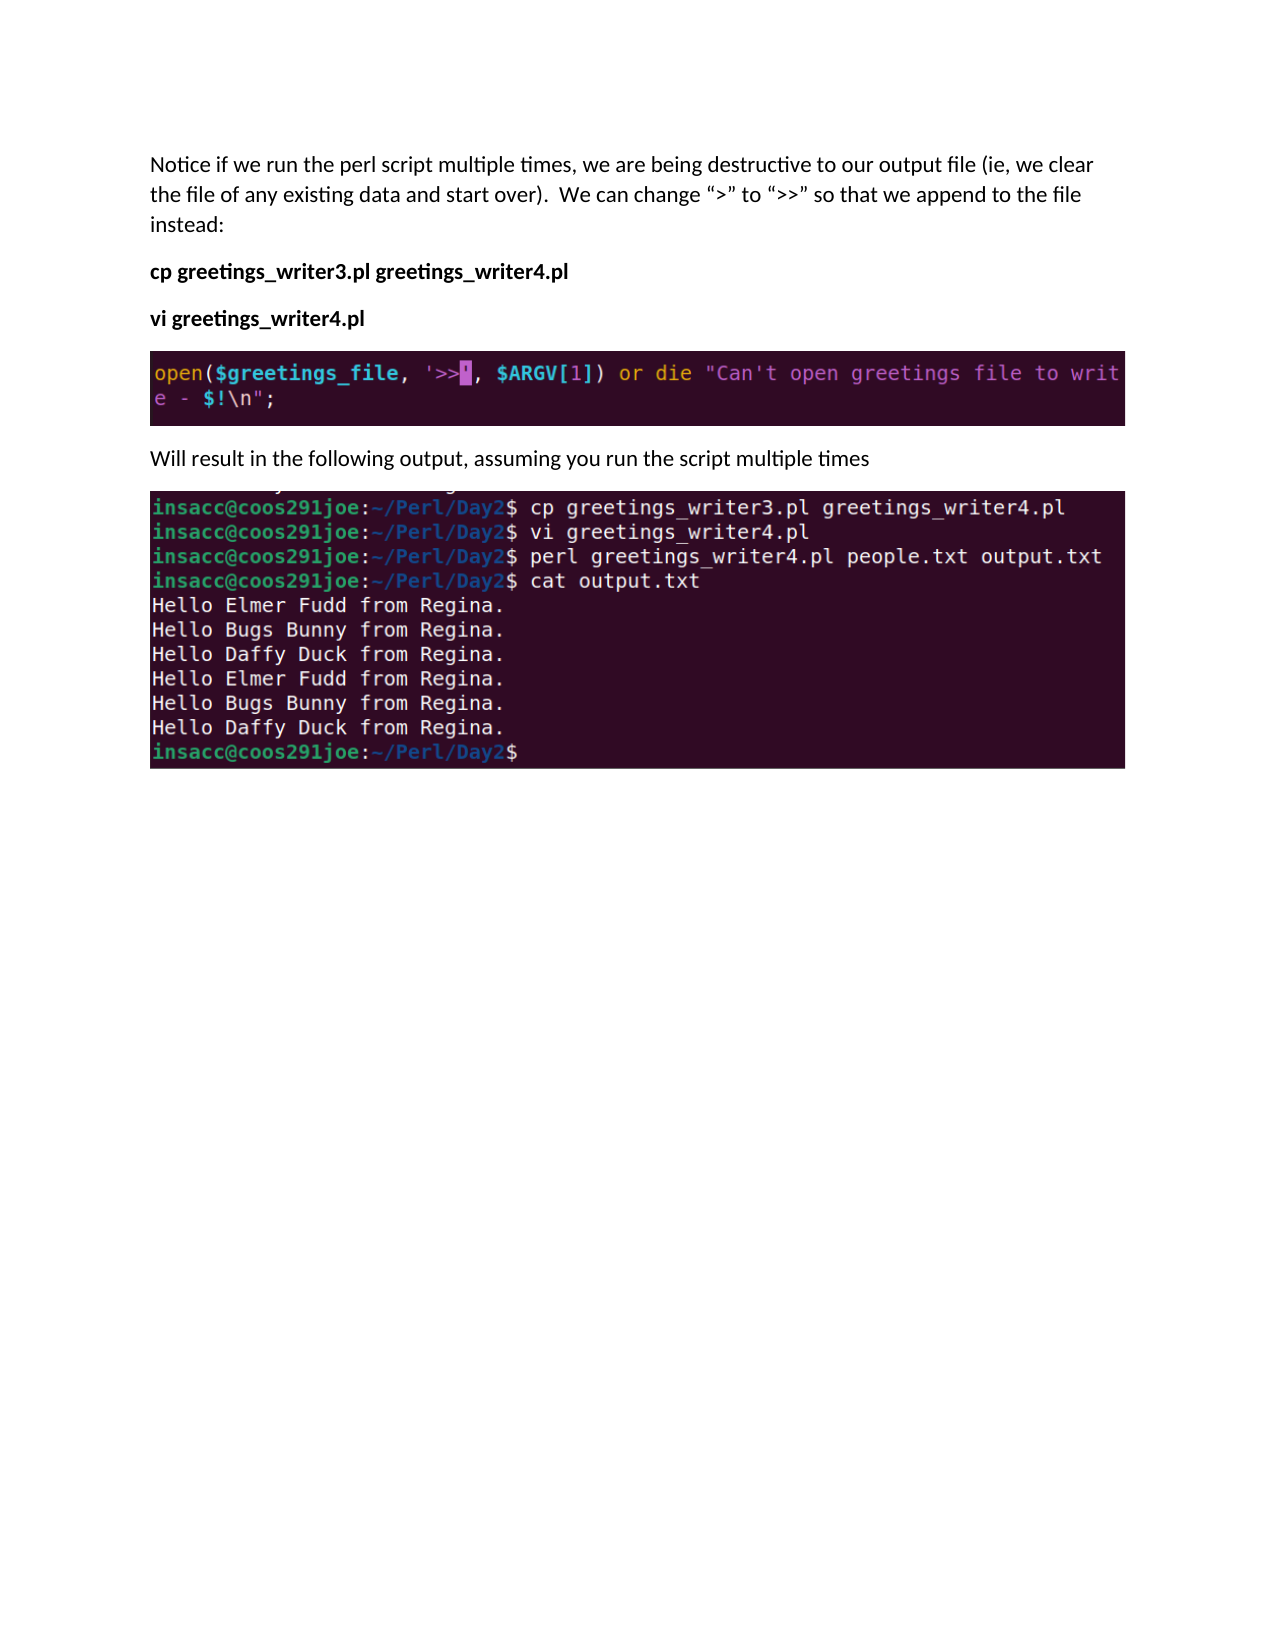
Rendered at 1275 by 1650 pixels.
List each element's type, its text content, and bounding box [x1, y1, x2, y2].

picture [150, 351, 1125, 426]
text Notice if we run the perl script multiple times, we are being destructive to our output file (ie, we clear the file of any existing data and start over). We can change “>” to “>>” so that we append to the file instead: [150, 150, 1125, 238]
text cp greetings_writer3.pl greetings_writer4.pl [150, 257, 1125, 285]
text Will result in the following output, assuming you run the script multiple times [150, 444, 1125, 472]
picture [150, 491, 1125, 769]
text vi greetings_writer4.pl [150, 304, 1125, 332]
